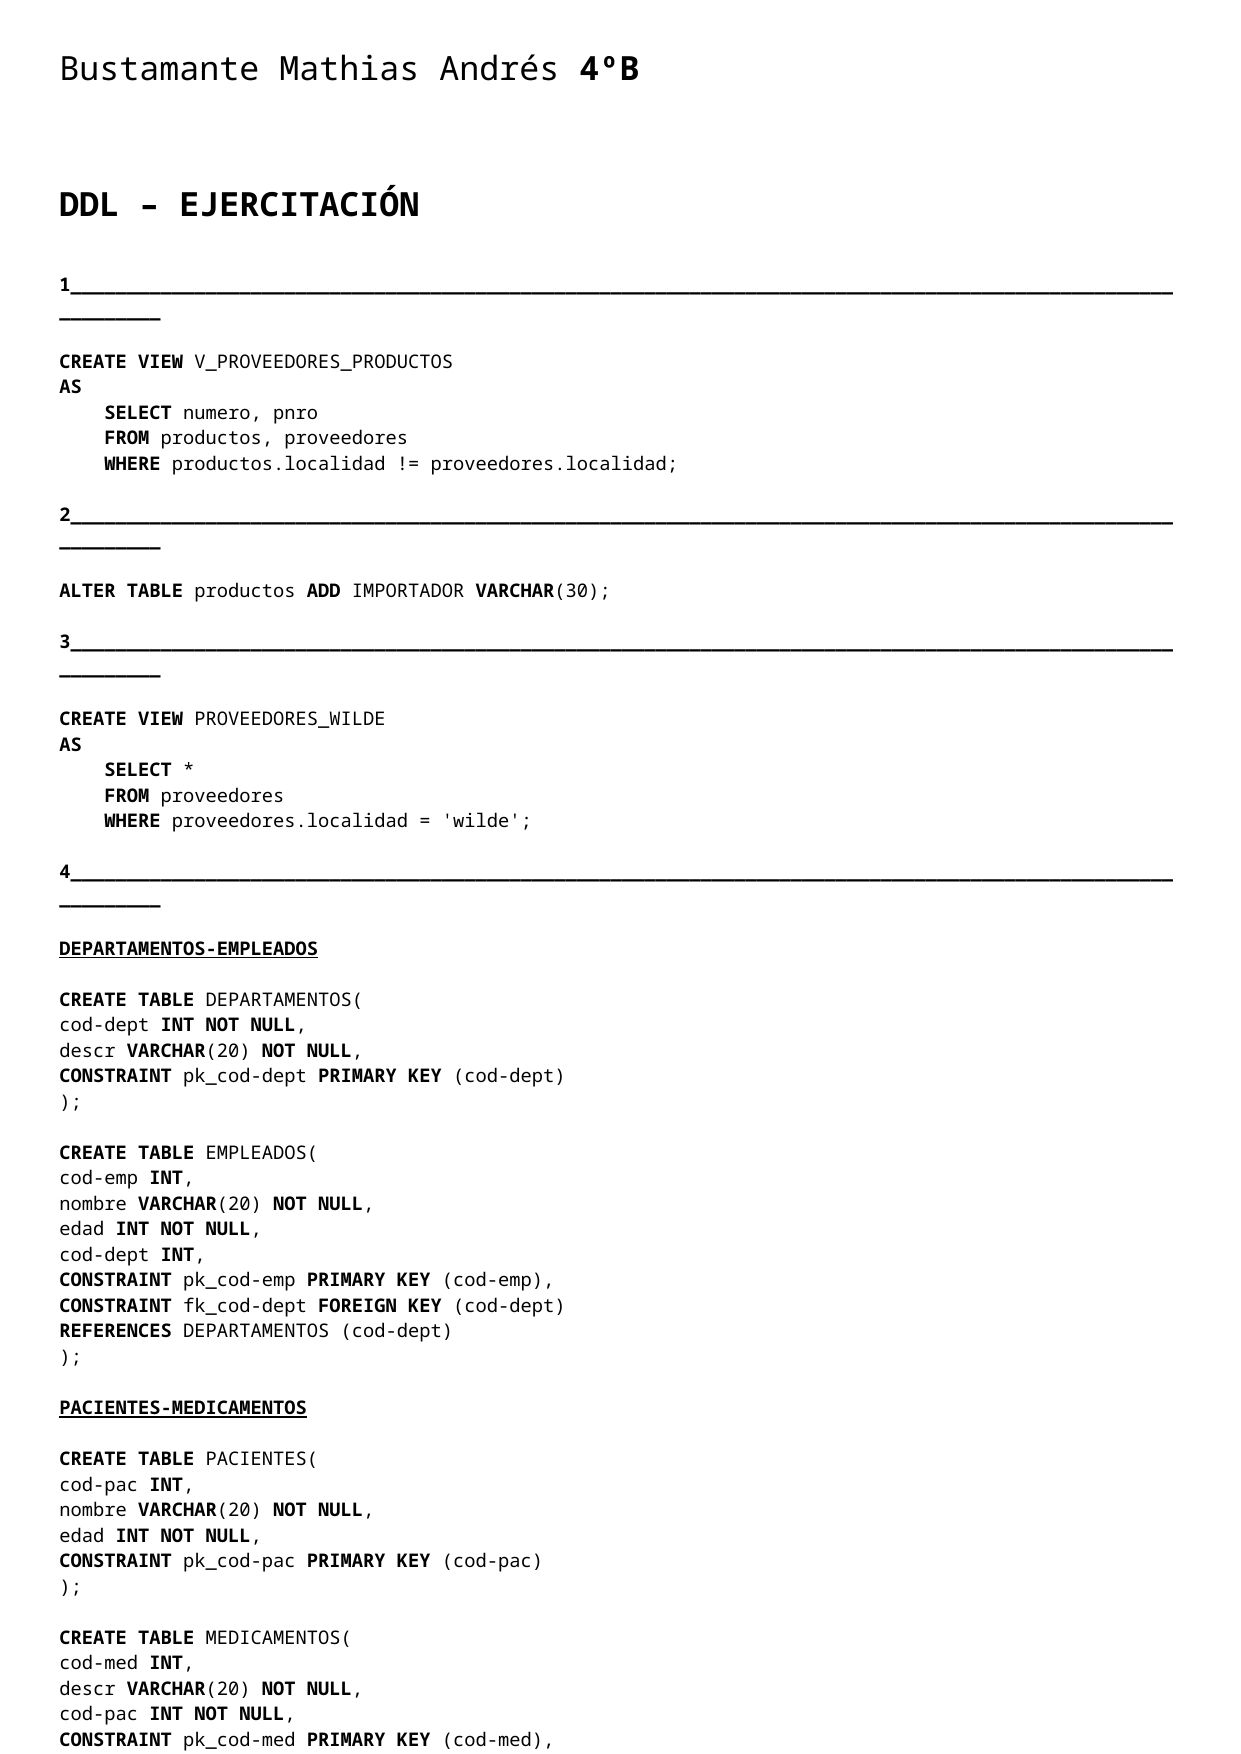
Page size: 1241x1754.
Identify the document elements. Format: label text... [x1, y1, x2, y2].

text cod-pac INT NOT NULL, [59, 1701, 1181, 1726]
text CREATE TABLE MEDICAMENTOS( [59, 1624, 1181, 1649]
text WHERE productos.localidad != proveedores.localidad; [59, 450, 1181, 476]
text SELECT * [59, 756, 1181, 782]
text CONSTRAINT fk_cod-dept FOREIGN KEY (cod-dept) [59, 1292, 1181, 1318]
text CREATE TABLE DEPARTAMENTOS( [59, 986, 1181, 1012]
text descr VARCHAR(20) NOT NULL, [59, 1037, 1181, 1063]
text CONSTRAINT pk_cod-med PRIMARY KEY (cod-med), [59, 1726, 1181, 1752]
text DDL – EJERCITACIÓN [59, 181, 1181, 226]
text edad INT NOT NULL, [59, 1216, 1181, 1241]
text CONSTRAINT pk_cod-dept PRIMARY KEY (cod-dept) [59, 1063, 1181, 1088]
text 2___________________________________________________________________________________________________________ [59, 501, 1181, 552]
text CONSTRAINT pk_cod-pac PRIMARY KEY (cod-pac) [59, 1547, 1181, 1573]
text CONSTRAINT pk_cod-emp PRIMARY KEY (cod-emp), [59, 1267, 1181, 1292]
text cod-pac INT, [59, 1471, 1181, 1496]
text ALTER TABLE productos ADD IMPORTADOR VARCHAR(30); [59, 578, 1181, 603]
text cod-med INT, [59, 1649, 1181, 1675]
text CREATE VIEW PROVEEDORES_WILDE [59, 705, 1181, 731]
text cod-dept INT, [59, 1241, 1181, 1267]
text 4___________________________________________________________________________________________________________ [59, 858, 1181, 909]
text WHERE proveedores.localidad = 'wilde'; [59, 807, 1181, 833]
text cod-dept INT NOT NULL, [59, 1012, 1181, 1037]
text descr VARCHAR(20) NOT NULL, [59, 1675, 1181, 1701]
text AS [59, 373, 1181, 399]
text DEPARTAMENTOS-EMPLEADOS [59, 935, 1181, 961]
text REFERENCES DEPARTAMENTOS (cod-dept) [59, 1318, 1181, 1343]
text 3___________________________________________________________________________________________________________ [59, 629, 1181, 680]
text FROM productos, proveedores [59, 424, 1181, 450]
text FROM proveedores [59, 782, 1181, 807]
text ); [59, 1343, 1181, 1369]
text cod-emp INT, [59, 1165, 1181, 1190]
text nombre VARCHAR(20) NOT NULL, [59, 1496, 1181, 1522]
text CREATE TABLE EMPLEADOS( [59, 1139, 1181, 1165]
text Bustamante Mathias Andrés 4ºB [59, 44, 1181, 90]
text PACIENTES-MEDICAMENTOS [59, 1394, 1181, 1420]
text AS [59, 731, 1181, 756]
text edad INT NOT NULL, [59, 1522, 1181, 1547]
text CREATE VIEW V_PROVEEDORES_PRODUCTOS [59, 348, 1181, 373]
text nombre VARCHAR(20) NOT NULL, [59, 1190, 1181, 1216]
text ); [59, 1088, 1181, 1114]
text SELECT numero, pnro [59, 399, 1181, 424]
text CREATE TABLE PACIENTES( [59, 1445, 1181, 1471]
text ); [59, 1573, 1181, 1598]
text 1___________________________________________________________________________________________________________ [59, 271, 1181, 322]
